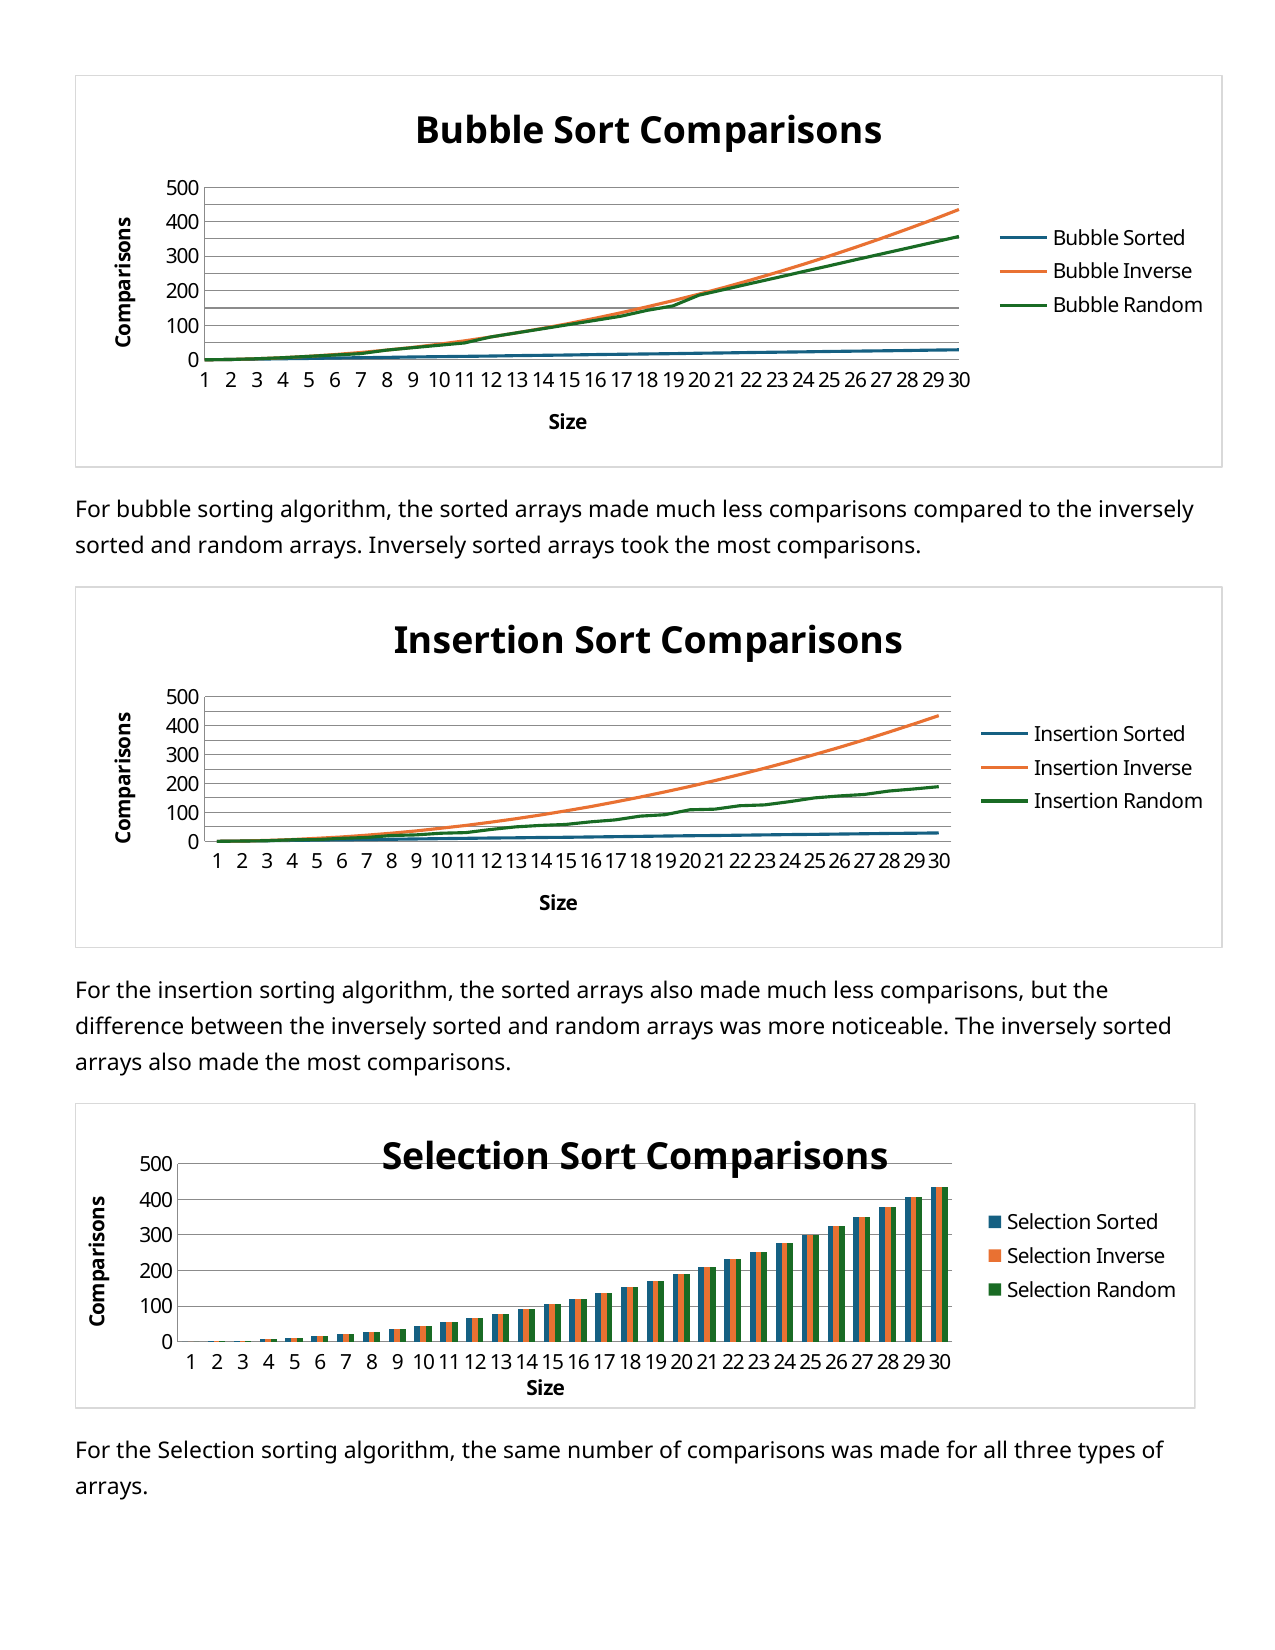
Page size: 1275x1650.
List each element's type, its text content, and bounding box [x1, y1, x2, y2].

text For bubble sorting algorithm, the sorted arrays made much less comparisons compared to the inversely sorted and random arrays. Inversely sorted arrays took the most comparisons. [75, 493, 1200, 560]
text For the Selection sorting algorithm, the same number of comparisons was made for all three types of arrays. [75, 1434, 1200, 1502]
text For the insertion sorting algorithm, the sorted arrays also made much less comparisons, but the difference between the inversely sorted and random arrays was more noticeable. The inversely sorted arrays also made the most comparisons. [75, 974, 1200, 1077]
